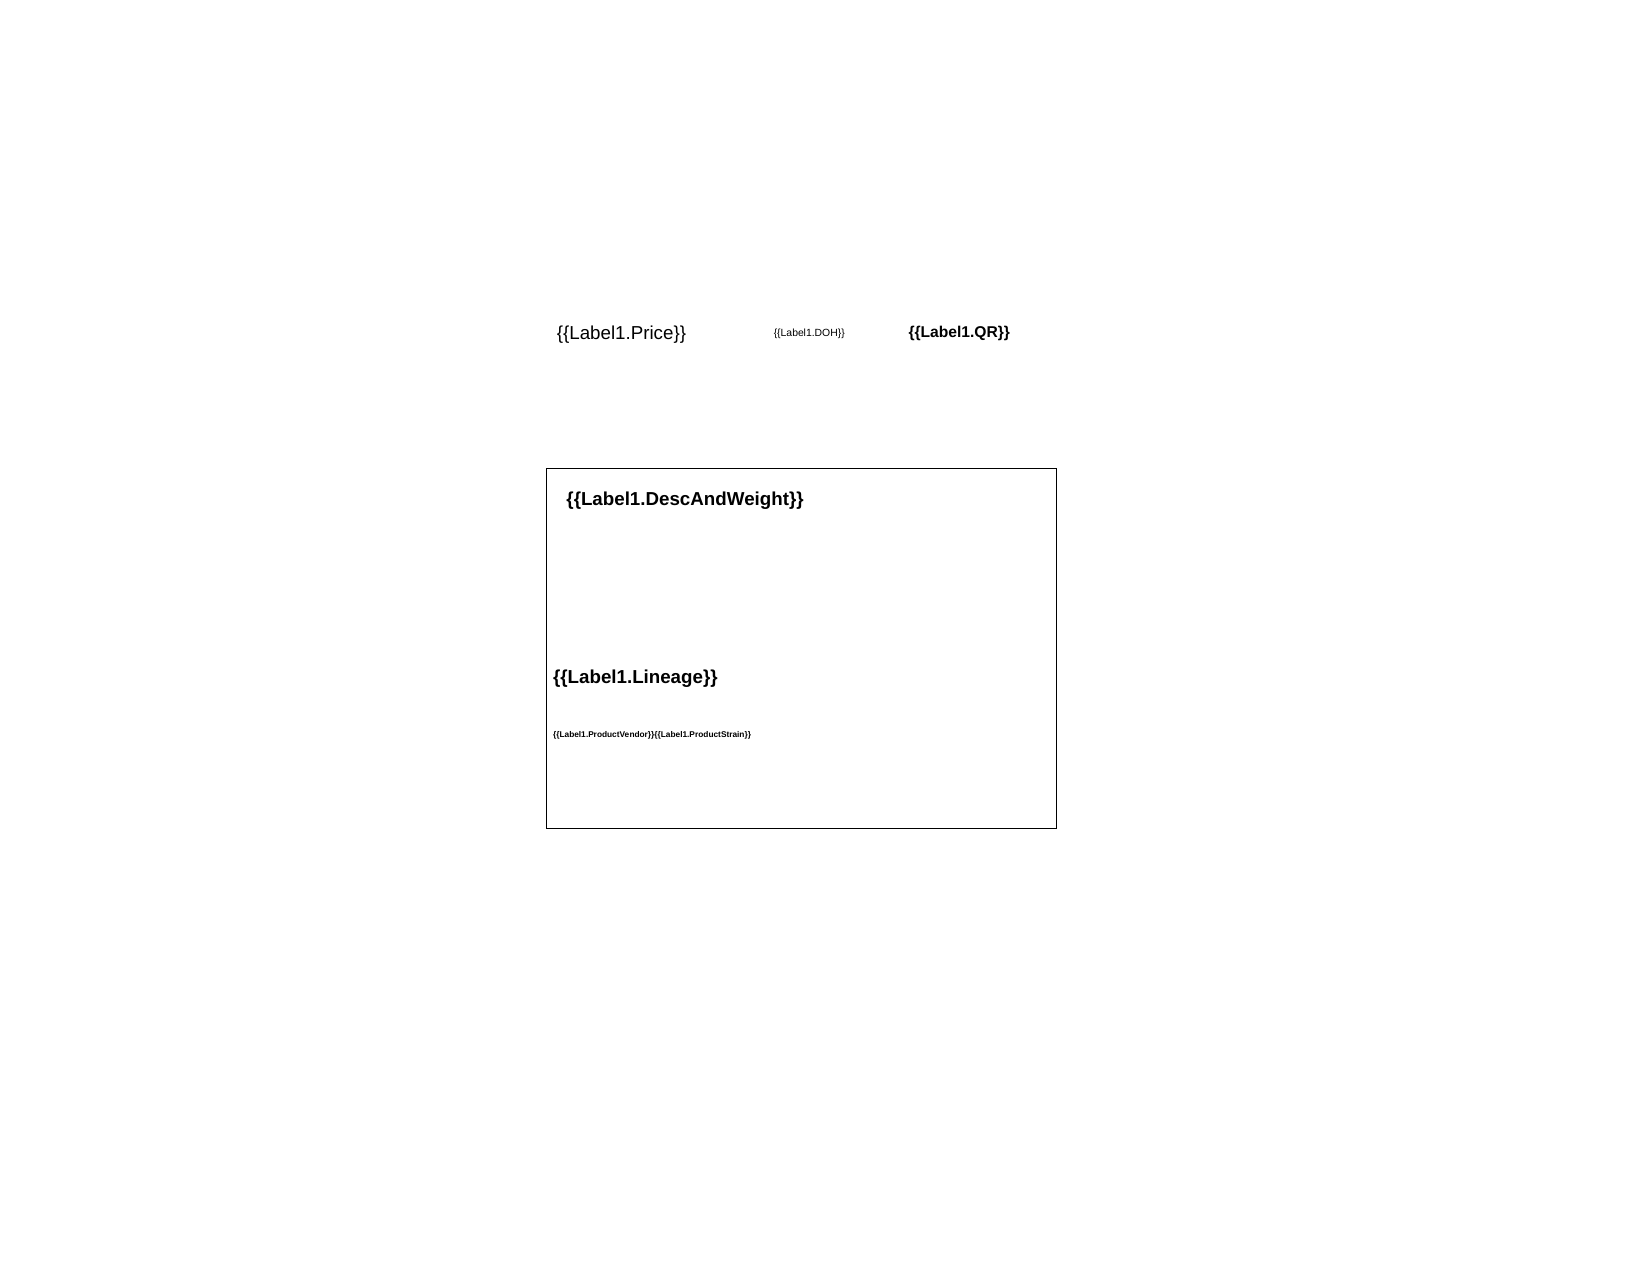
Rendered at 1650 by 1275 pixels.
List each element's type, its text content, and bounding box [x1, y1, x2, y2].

table_header {{Label1.Lineage}} {{Label1.ProductVendor}}{{Label1.ProductStrain}} [547, 469, 1056, 828]
